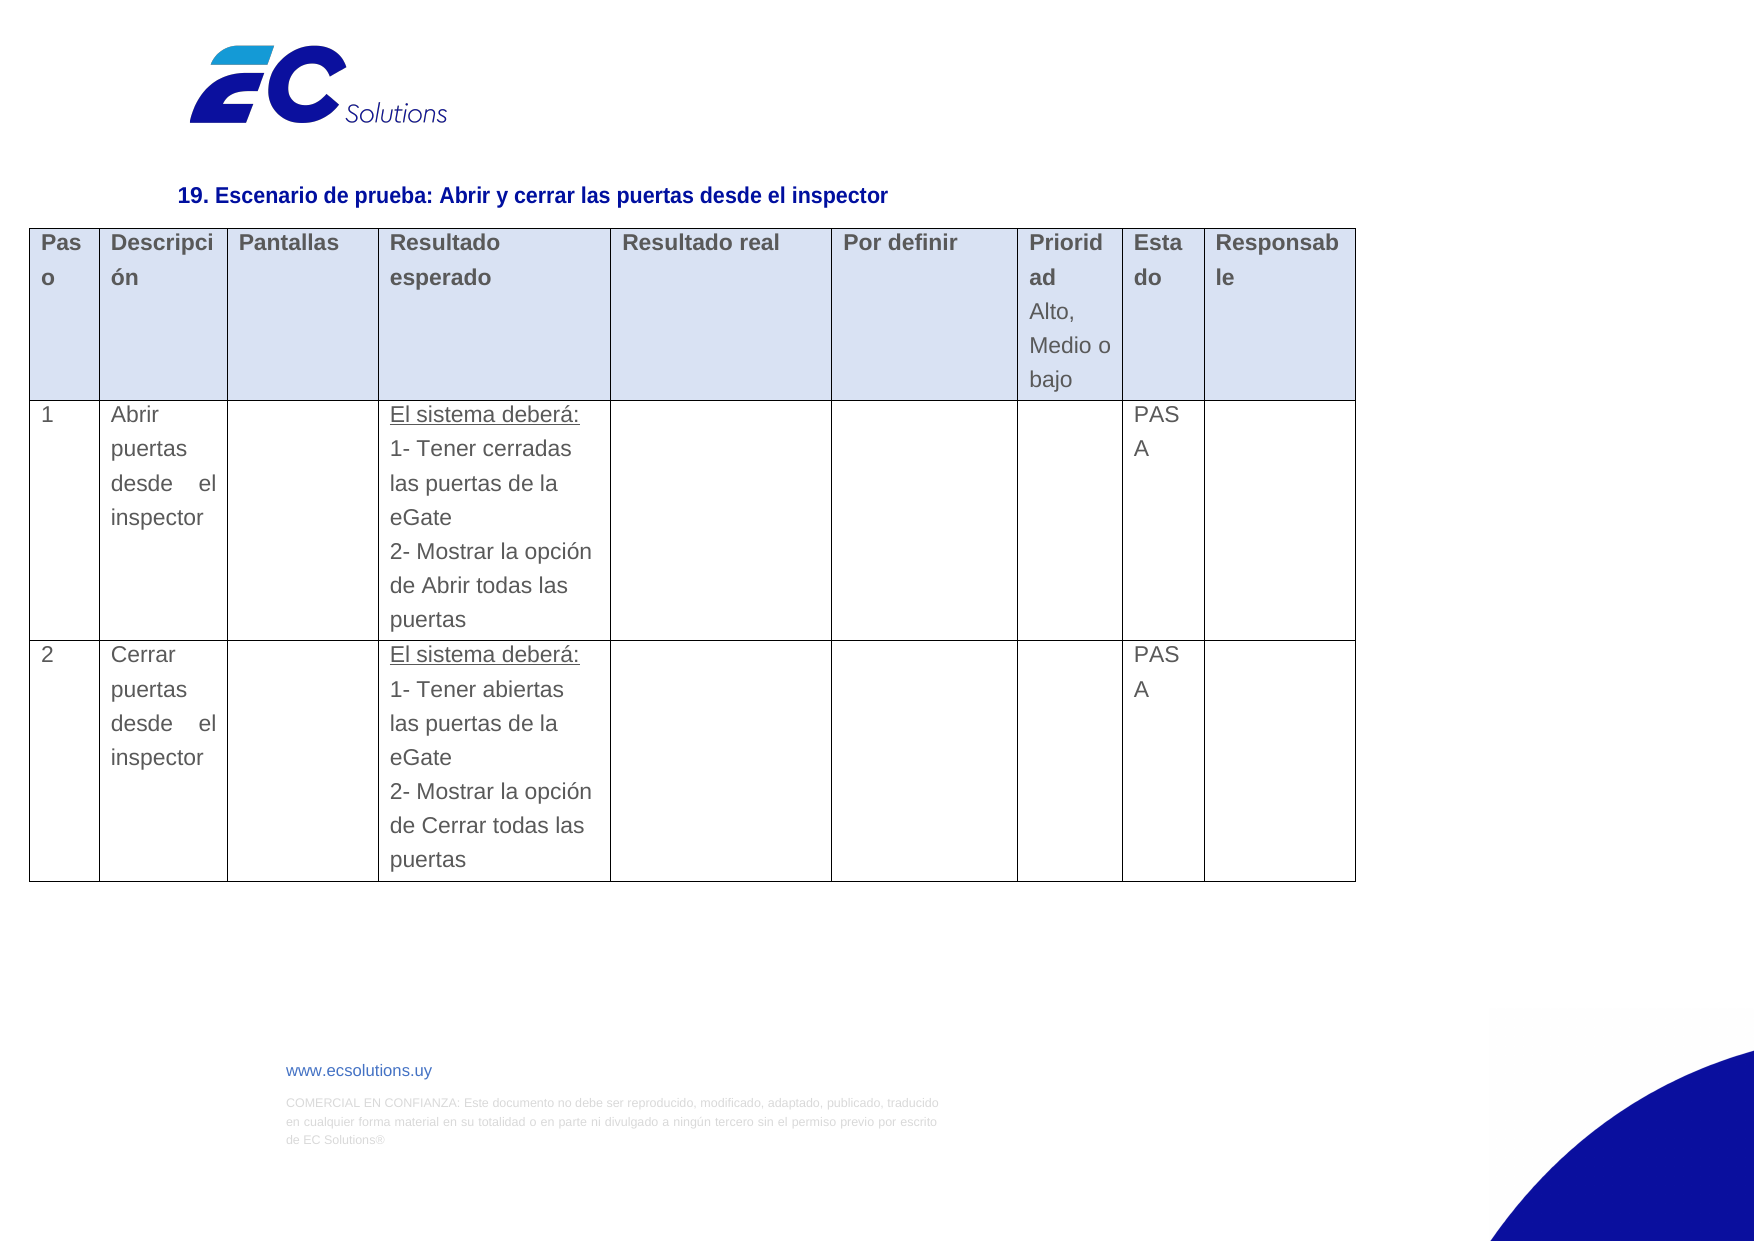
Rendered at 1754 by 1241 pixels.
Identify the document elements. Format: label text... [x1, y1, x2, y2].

table_cell [1205, 401, 1355, 640]
picture [189, 45, 448, 123]
table_header Estado [1123, 229, 1204, 400]
table_cell PASA [1123, 641, 1204, 881]
table_cell [832, 641, 1017, 881]
table_header Resultado esperado [379, 229, 610, 400]
table_header Paso [30, 229, 99, 400]
table_header Resultado real [611, 229, 831, 400]
table_cell [1018, 401, 1122, 640]
table_header Por definir [832, 229, 1017, 400]
table_cell PASA [1123, 401, 1204, 640]
table_cell [228, 401, 378, 640]
table_cell [611, 401, 831, 640]
table_header Responsable [1205, 229, 1355, 400]
table_header Pantallas [228, 229, 378, 400]
table_cell [832, 401, 1017, 640]
subtitle 19. Escenario de prueba: Abrir y cerrar las puertas desde el inspector [177, 182, 1503, 208]
table_cell [1205, 641, 1355, 881]
table_cell 1 [30, 401, 99, 640]
table_cell [1018, 641, 1122, 881]
table_cell El sistema deberá: 1- Tener cerradas las puertas de la eGate 2- Mostrar la opción de Abrir todas las puertas [379, 401, 610, 640]
table_header Descripción [100, 229, 227, 400]
table_cell 2 [30, 641, 99, 881]
table_cell [611, 641, 831, 881]
table_cell Abrir puertas desde el inspector [100, 401, 227, 640]
table_header Prioridad Alto, Medio o bajo [1018, 229, 1122, 400]
picture [1488, 1008, 1754, 1241]
table_cell El sistema deberá: 1- Tener abiertas las puertas de la eGate 2- Mostrar la opción de Cerrar todas las puertas [379, 641, 610, 881]
table_cell [228, 641, 378, 881]
table_cell Cerrar puertas desde el inspector [100, 641, 227, 881]
